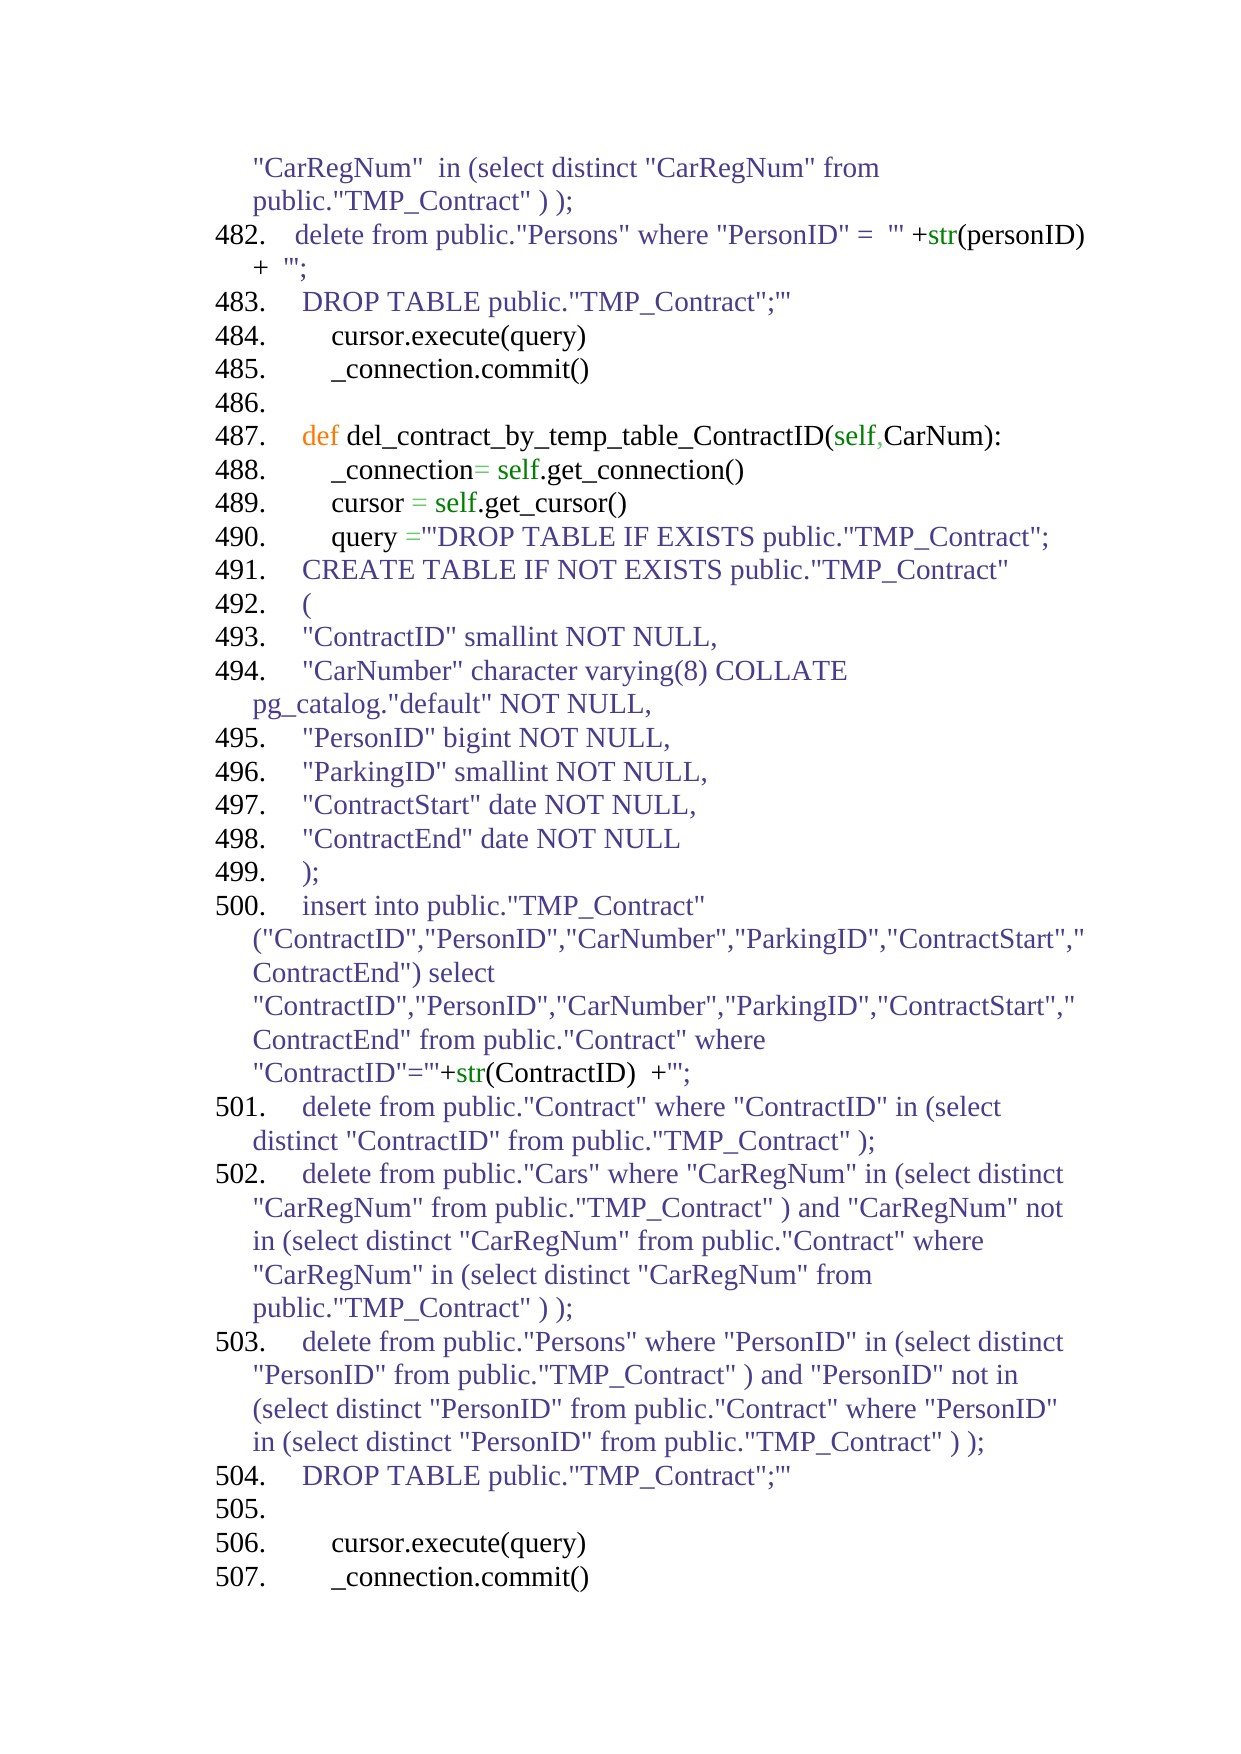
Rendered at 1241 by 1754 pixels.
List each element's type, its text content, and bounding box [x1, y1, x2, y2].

list delete from public."Persons" where "PersonID" = ''' +str(personID)+ '''; [215, 217, 1090, 284]
list def del_contract_by_temp_table_ContractID(self,CarNum): [215, 418, 1090, 452]
list cursor.execute(query) [215, 318, 1090, 351]
list _connection.commit() [215, 1559, 1090, 1592]
list delete from public."Persons" where "PersonID" in (select distinct "PersonID" from public."TMP_Contract" ) and "PersonID" not in (select distinct "PersonID" from public."Contract" where "PersonID" in (select distinct "PersonID" from public."TMP_Contract" ) ); [215, 1324, 1090, 1458]
list insert into public."TMP_Contract" ("ContractID","PersonID","CarNumber","ParkingID","ContractStart","ContractEnd") select "ContractID","PersonID","CarNumber","ParkingID","ContractStart","ContractEnd" from public."Contract" where "ContractID"='''+str(ContractID) +'''; [215, 888, 1090, 1089]
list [215, 150, 1090, 217]
list cursor = self.get_cursor() [215, 485, 1090, 519]
list "PersonID" bigint NOT NULL, [215, 720, 1090, 754]
list "ContractID" smallint NOT NULL, [215, 619, 1090, 653]
list ( [215, 586, 1090, 619]
list _connection= self.get_connection() [215, 452, 1090, 485]
list "ContractEnd" date NOT NULL [215, 821, 1090, 854]
list cursor.execute(query) [215, 1525, 1090, 1559]
list ); [215, 854, 1090, 888]
list "CarNumber" character varying(8) COLLATE pg_catalog."default" NOT NULL, [215, 653, 1090, 720]
list DROP TABLE public."TMP_Contract";''' [215, 1458, 1090, 1492]
list "ParkingID" smallint NOT NULL, [215, 754, 1090, 787]
list _connection.commit() [215, 351, 1090, 385]
list "ContractStart" date NOT NULL, [215, 787, 1090, 821]
list DROP TABLE public."TMP_Contract";''' [215, 284, 1090, 318]
list CREATE TABLE IF NOT EXISTS public."TMP_Contract" [215, 552, 1090, 586]
list delete from public."Contract" where "ContractID" in (select distinct "ContractID" from public."TMP_Contract" ); [215, 1089, 1090, 1156]
list query ='''DROP TABLE IF EXISTS public."TMP_Contract"; [215, 519, 1090, 552]
